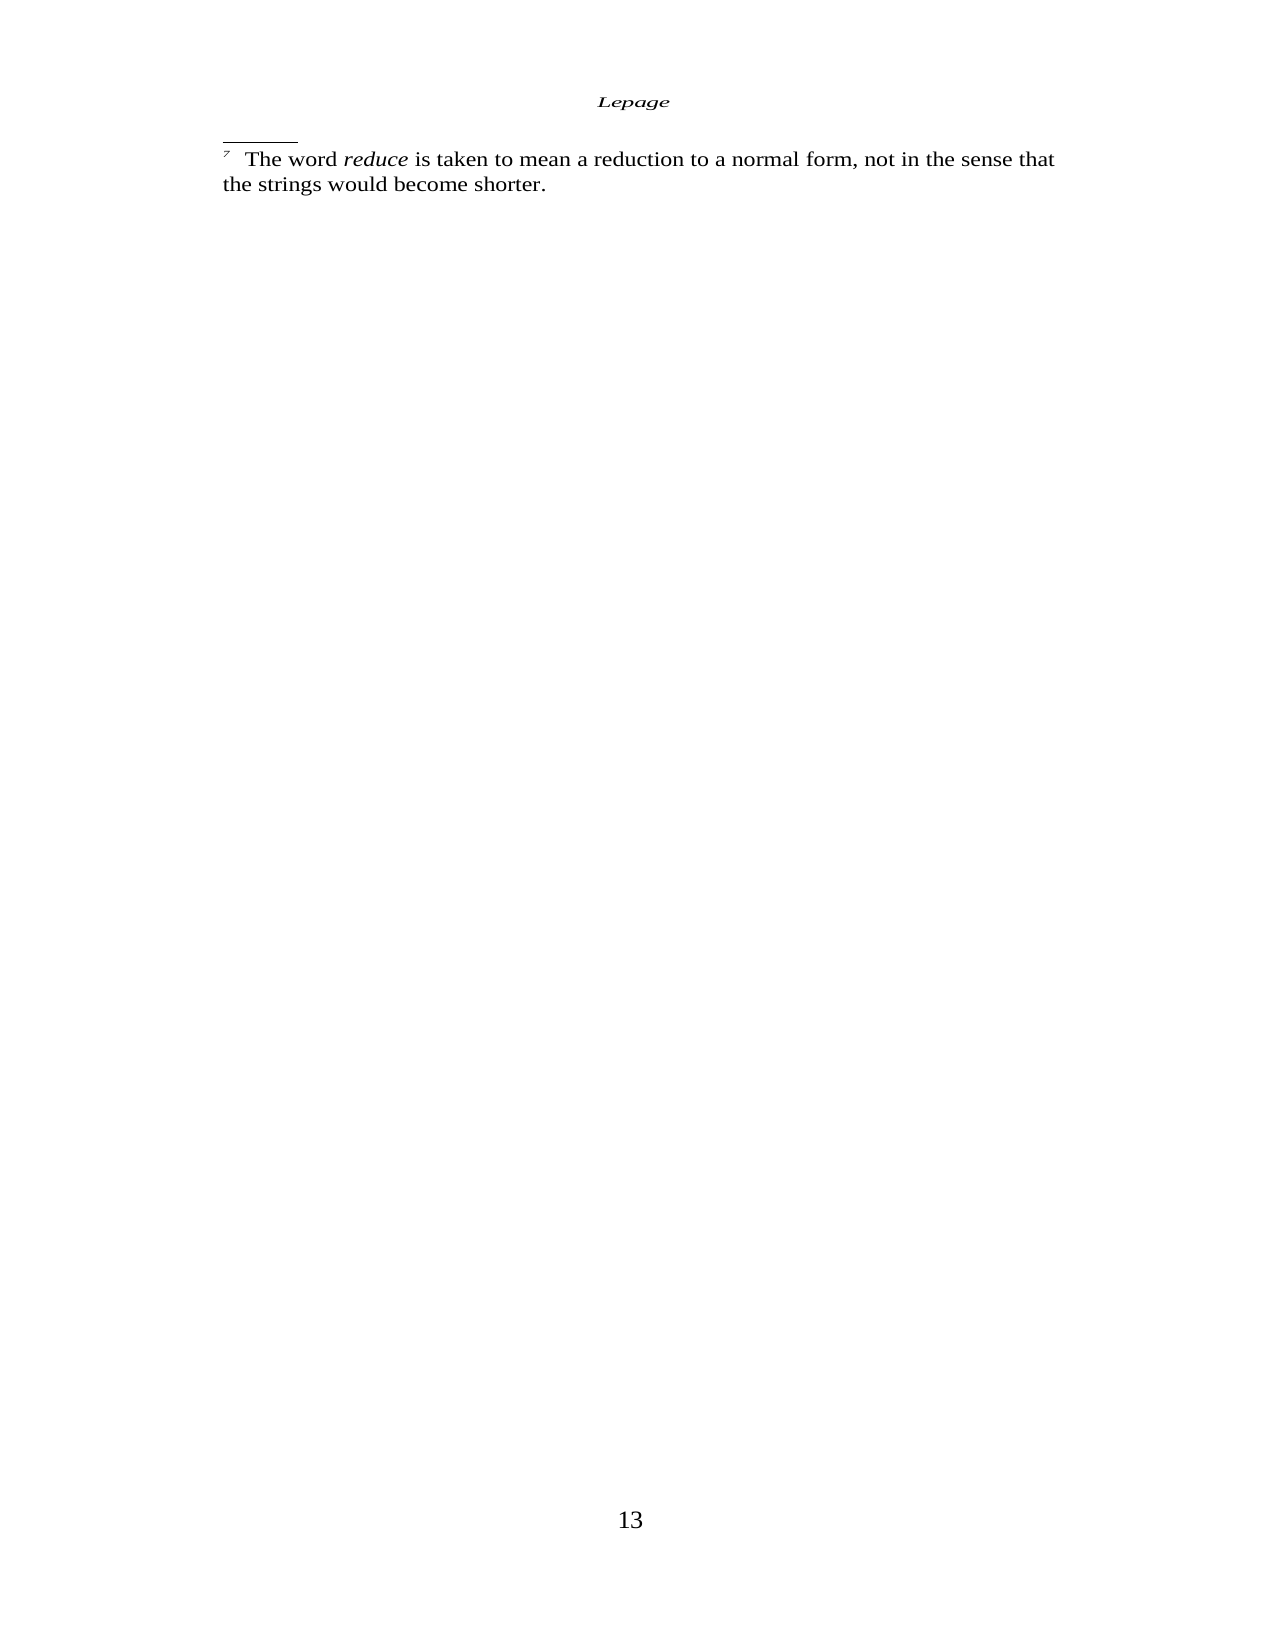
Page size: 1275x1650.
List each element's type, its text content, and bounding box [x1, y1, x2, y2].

text 7 The word reduce is taken to mean a reduction to a normal form, not in the sense that the strings would become shorter. [223, 136, 1063, 196]
